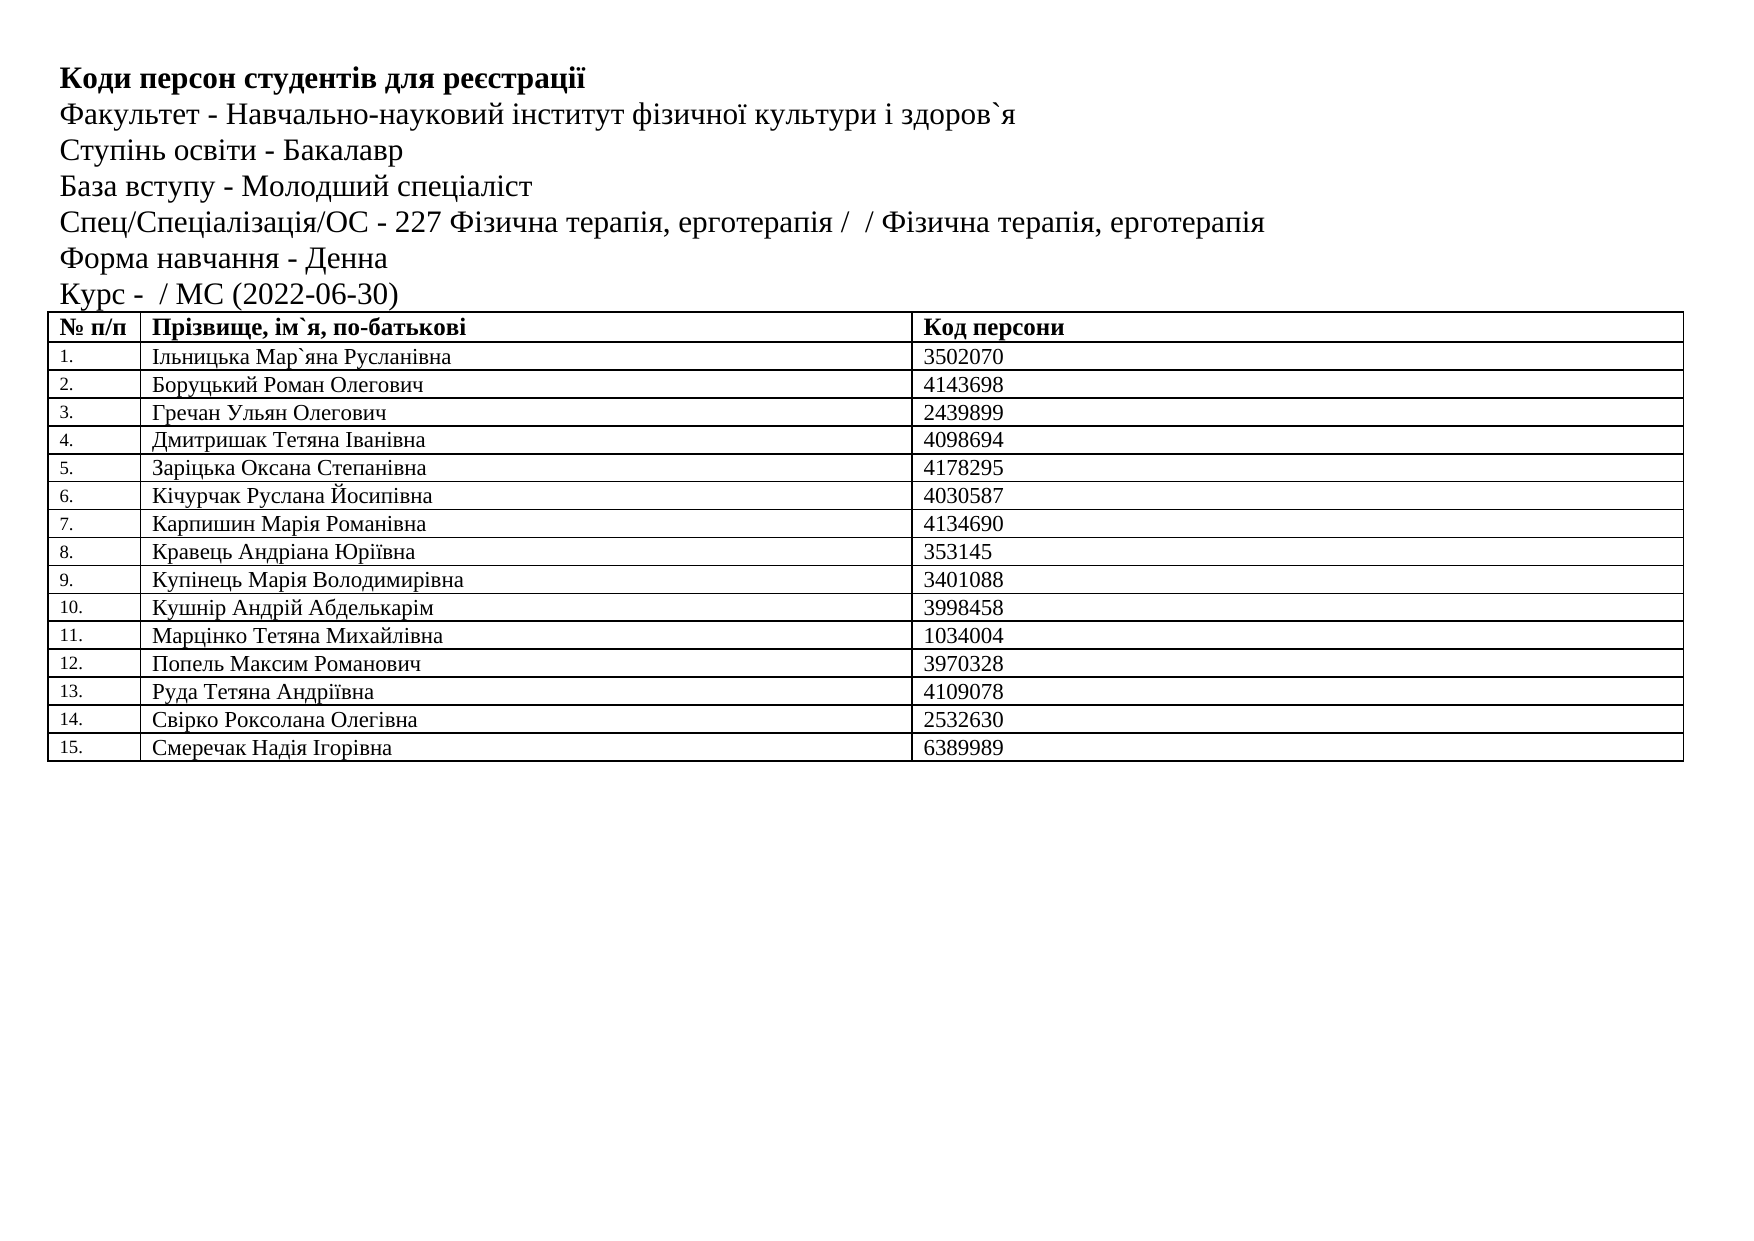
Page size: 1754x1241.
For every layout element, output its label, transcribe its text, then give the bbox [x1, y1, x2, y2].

table_cell Заріцька Оксана Степанівна [141, 455, 911, 481]
table_cell 1. [49, 343, 140, 369]
table_cell 13. [49, 678, 140, 704]
table_cell Дмитришак Тетяна Іванівна [141, 427, 911, 453]
table_header Код персони [913, 313, 1683, 341]
table_cell 4134690 [913, 510, 1683, 537]
table_header № п/п [49, 313, 140, 341]
text Коди персон студентів для реєстрації [59, 59, 1694, 95]
table_header Прізвище, ім`я, по-батькові [141, 313, 911, 341]
table_cell 4178295 [913, 455, 1683, 481]
text База вступу - Молодший спеціаліст [59, 167, 1694, 203]
table_cell Попель Максим Романович [141, 650, 911, 676]
table_cell 10. [49, 594, 140, 620]
table_cell 2. [49, 371, 140, 397]
table_cell Боруцький Роман Олегович [141, 371, 911, 397]
table_cell 4030587 [913, 482, 1683, 509]
table_cell Гречан Ульян Олегович [141, 399, 911, 425]
table_cell 4098694 [913, 427, 1683, 453]
table_cell 2439899 [913, 399, 1683, 425]
table_cell Кічурчак Руслана Йосипівна [141, 482, 911, 509]
table_cell 6389989 [913, 734, 1683, 760]
table_cell Ільницька Мар`яна Русланівна [141, 343, 911, 369]
table_cell 1034004 [913, 622, 1683, 648]
text Курс - / МС (2022-06-30) [59, 275, 1694, 311]
table_cell 11. [49, 622, 140, 648]
table_cell 4. [49, 427, 140, 453]
table_cell 3502070 [913, 343, 1683, 369]
text Форма навчання - Денна [59, 239, 1694, 275]
table_cell 353145 [913, 538, 1683, 564]
text Факультет - Навчально-науковий інститут фізичної культури і здоров`я [59, 95, 1694, 131]
table_cell 5. [49, 455, 140, 481]
table_cell 2532630 [913, 706, 1683, 732]
table_cell Смеречак Надія Ігорівна [141, 734, 911, 760]
table_cell 6. [49, 482, 140, 509]
table_cell Купінець Марія Володимирівна [141, 566, 911, 592]
table_cell 8. [49, 538, 140, 564]
table_cell Кушнір Андрій Абделькарім [141, 594, 911, 620]
text Спец/Спеціалізація/ОС - 227 Фізична терапія, ерготерапія / / Фізична терапія, ерготерапія [59, 203, 1694, 239]
table_cell 3998458 [913, 594, 1683, 620]
table_cell 4109078 [913, 678, 1683, 704]
table_cell 3. [49, 399, 140, 425]
table_cell Руда Тетяна Андріївна [141, 678, 911, 704]
table_cell 14. [49, 706, 140, 732]
table_cell Свірко Роксолана Олегівна [141, 706, 911, 732]
table_cell 15. [49, 734, 140, 760]
table_cell 7. [49, 510, 140, 537]
table_cell 4143698 [913, 371, 1683, 397]
table_cell 3970328 [913, 650, 1683, 676]
table_cell 12. [49, 650, 140, 676]
table_cell Карпишин Марія Романівна [141, 510, 911, 537]
table_cell Кравець Андріана Юріївна [141, 538, 911, 564]
table_cell 3401088 [913, 566, 1683, 592]
text Ступінь освіти - Бакалавр [59, 131, 1694, 167]
table_cell Марцінко Тетяна Михайлівна [141, 622, 911, 648]
table_cell 9. [49, 566, 140, 592]
